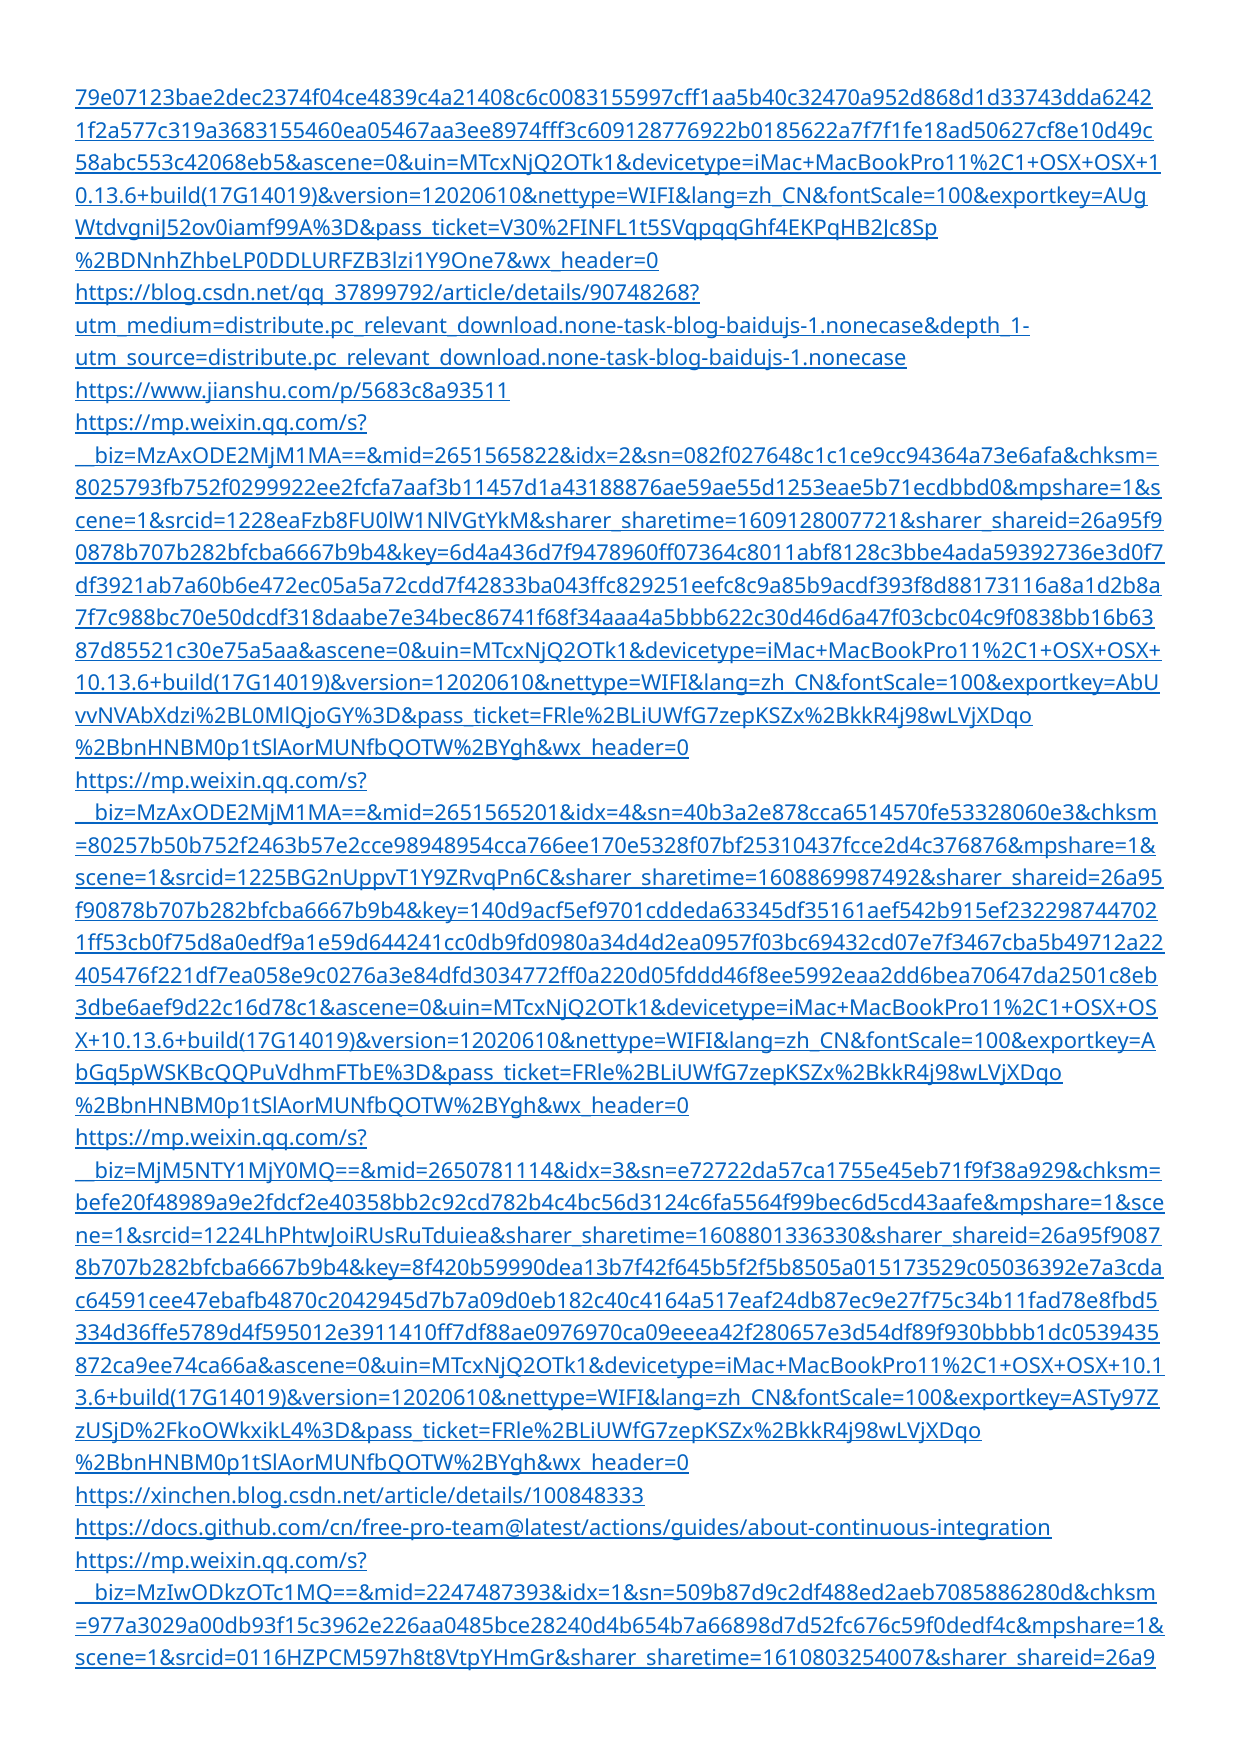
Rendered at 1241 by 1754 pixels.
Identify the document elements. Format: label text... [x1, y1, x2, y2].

text https://blog.csdn.net/qq_37899792/article/details/90748268?utm_medium=distribute.pc_relevant_download.none-task-blog-baidujs-1.nonecase&depth_1-utm_source=distribute.pc_relevant_download.none-task-blog-baidujs-1.nonecase [75, 276, 1165, 373]
text https://mp.weixin.qq.com/s?__biz=MzAxODE2MjM1MA==&mid=2651565822&idx=2&sn=082f027648c1c1ce9cc94364a73e6afa&chksm=8025793fb752f0299922ee2fcfa7aaf3b11457d1a43188876ae59ae55d1253eae5b71ecdbbd0&mpshare=1&scene=1&srcid=1228eaFzb8FU0lW1NlVGtYkM&sharer_sharetime=1609128007721&sharer_shareid=26a95f90878b707b282bfcba6667b9b4&key=6d4a436d7f9478960ff07364c8011abf8128c3bbe4ada59392736e3d0f7df3921ab7a60b6e472ec05a5a72cdd7f42833ba043ffc829251eefc8c9a85b9acdf393f8d88173116a8a1d2b8a7f7c988bc70e50dcdf318daabe7e34bec86741f68f34aaa4a5bbb622c30d46d6a47f03cbc04c9f0838bb16b6387d85521c30e75a5aa&ascene=0&uin=MTcxNjQ2OTk1&devicetype=iMac+MacBookPro11%2C1+OSX+OSX+10.13.6+build(17G14019)&version=12020610&nettype=WIFI&lang=zh_CN&fontScale=100&exportkey=AbUvvNVAbXdzi%2BL0MlQjoGY%3D&pass_ticket=FRle%2BLiUWfG7zepKSZx%2BkkR4j98wLVjXDqo%2BbnHNBM0p1tSlAorMUNfbQOTW%2BYgh&wx_header=0 [75, 406, 1165, 562]
text https://mp.weixin.qq.com/s?__biz=MjM5NTY1MjY0MQ==&mid=2650781114&idx=3&sn=e72722da57ca1755e45eb71f9f38a929&chksm=befe20f48989a9e2fdcf2e40358bb2c92cd782b4c4bc56d3124c6fa5564f99bec6d5cd43aafe&mpshare=1&scene=1&srcid=1224LhPhtwJoiRUsRuTduiea&sharer_sharetime=1608801336330&sharer_shareid=26a95f90878b707b282bfcba6667b9b4&key=8f420b59990dea13b7f42f645b5f2f5b8505a015173529c05036392e7a3cdac64591cee47ebafb4870c2042945d7b7a09d0eb182c40c4164a517eaf24db87ec9e27f75c34b11fad78e8fbd5334d36ffe5789d4f595012e3911410ff7df88ae0976970ca09eeea42f280657e3d54df89f930bbbb1dc0539435872ca9ee74ca66a&ascene=0&uin=MTcxNjQ2OTk1&devicetype=iMac+MacBookPro11%2C1+OSX+OSX+10.13.6+build(17G14019)&version=12020610&nettype=WIFI&lang=zh_CN&fontScale=100&exportkey=ASTy97ZzUSjD%2FkoOWkxikL4%3D&pass_ticket=FRle%2BLiUWfG7zepKSZx%2BkkR4j98wLVjXDqo%2BbnHNBM0p1tSlAorMUNfbQOTW%2BYgh&wx_header=0 [75, 1214, 1165, 1375]
text https://docs.github.com/cn/free-pro-team@latest/actions/guides/about-continuous-integration [75, 1511, 1165, 1543]
text https://mp.weixin.qq.com/s?__biz=MjM5NTY1MjY0MQ==&mid=2650781114&idx=3&sn=e72722da57ca1755e45eb71f9f38a929&chksm=befe20f48989a9e2fdcf2e40358bb2c92cd782b4c4bc56d3124c6fa5564f99bec6d5cd43aafe&mpshare=1&scene=1&srcid=1224LhPhtwJoiRUsRuTduiea&sharer_sharetime=1608801336330&sharer_shareid=26a95f90878b707b282bfcba6667b9b4&key=8f420b59990dea13b7f42f645b5f2f5b8505a015173529c05036392e7a3cdac64591cee47ebafb4870c2042945d7b7a09d0eb182c40c4164a517eaf24db87ec9e27f75c34b11fad78e8fbd5334d36ffe5789d4f595012e3911410ff7df88ae0976970ca09eeea42f280657e3d54df89f930bbbb1dc0539435872ca9ee74ca66a&ascene=0&uin=MTcxNjQ2OTk1&devicetype=iMac+MacBookPro11%2C1+OSX+OSX+10.13.6+build(17G14019)&version=12020610&nettype=WIFI&lang=zh_CN&fontScale=100&exportkey=ASTy97ZzUSjD%2FkoOWkxikL4%3D&pass_ticket=FRle%2BLiUWfG7zepKSZx%2BkkR4j98wLVjXDqo%2BbnHNBM0p1tSlAorMUNfbQOTW%2BYgh&wx_header=0 [75, 1121, 1165, 1212]
text https://mp.weixin.qq.com/s?__biz=MzAxODE2MjM1MA==&mid=2651565822&idx=2&sn=082f027648c1c1ce9cc94364a73e6afa&chksm=8025793fb752f0299922ee2fcfa7aaf3b11457d1a43188876ae59ae55d1253eae5b71ecdbbd0&mpshare=1&scene=1&srcid=1228eaFzb8FU0lW1NlVGtYkM&sharer_sharetime=1609128007721&sharer_shareid=26a95f90878b707b282bfcba6667b9b4&key=6d4a436d7f9478960ff07364c8011abf8128c3bbe4ada59392736e3d0f7df3921ab7a60b6e472ec05a5a72cdd7f42833ba043ffc829251eefc8c9a85b9acdf393f8d88173116a8a1d2b8a7f7c988bc70e50dcdf318daabe7e34bec86741f68f34aaa4a5bbb622c30d46d6a47f03cbc04c9f0838bb16b6387d85521c30e75a5aa&ascene=0&uin=MTcxNjQ2OTk1&devicetype=iMac+MacBookPro11%2C1+OSX+OSX+10.13.6+build(17G14019)&version=12020610&nettype=WIFI&lang=zh_CN&fontScale=100&exportkey=AbUvvNVAbXdzi%2BL0MlQjoGY%3D&pass_ticket=FRle%2BLiUWfG7zepKSZx%2BkkR4j98wLVjXDqo%2BbnHNBM0p1tSlAorMUNfbQOTW%2BYgh&wx_header=0 [75, 564, 1165, 763]
text https://xinchen.blog.csdn.net/article/details/100848333 [75, 1478, 1165, 1511]
text https://mp.weixin.qq.com/s?__biz=MzAxODE2MjM1MA==&mid=2651565201&idx=4&sn=40b3a2e878cca6514570fe53328060e3&chksm=80257b50b752f2463b57e2cce98948954cca766ee170e5328f07bf25310437fcce2d4c376876&mpshare=1&scene=1&srcid=1225BG2nUppvT1Y9ZRvqPn6C&sharer_sharetime=1608869987492&sharer_shareid=26a95f90878b707b282bfcba6667b9b4&key=140d9acf5ef9701cddeda63345df35161aef542b915ef2322987447021ff53cb0f75d8a0edf9a1e59d644241cc0db9fd0980a34d4d2ea0957f03bc69432cd07e7f3467cba5b49712a22405476f221df7ea058e9c0276a3e84dfd3034772ff0a220d05fddd46f8ee5992eaa2dd6bea70647da2501c8eb3dbe6aef9d22c16d78c1&ascene=0&uin=MTcxNjQ2OTk1&devicetype=iMac+MacBookPro11%2C1+OSX+OSX+10.13.6+build(17G14019)&version=12020610&nettype=WIFI&lang=zh_CN&fontScale=100&exportkey=AbGq5pWSKBcQQPuVdhmFTbE%3D&pass_ticket=FRle%2BLiUWfG7zepKSZx%2BkkR4j98wLVjXDqo%2BbnHNBM0p1tSlAorMUNfbQOTW%2BYgh&wx_header=0 [75, 763, 1165, 952]
text https://mp.weixin.qq.com/s?__biz=MzAxODE2MjM1MA==&mid=2651565201&idx=4&sn=40b3a2e878cca6514570fe53328060e3&chksm=80257b50b752f2463b57e2cce98948954cca766ee170e5328f07bf25310437fcce2d4c376876&mpshare=1&scene=1&srcid=1225BG2nUppvT1Y9ZRvqPn6C&sharer_sharetime=1608869987492&sharer_shareid=26a95f90878b707b282bfcba6667b9b4&key=140d9acf5ef9701cddeda63345df35161aef542b915ef2322987447021ff53cb0f75d8a0edf9a1e59d644241cc0db9fd0980a34d4d2ea0957f03bc69432cd07e7f3467cba5b49712a22405476f221df7ea058e9c0276a3e84dfd3034772ff0a220d05fddd46f8ee5992eaa2dd6bea70647da2501c8eb3dbe6aef9d22c16d78c1&ascene=0&uin=MTcxNjQ2OTk1&devicetype=iMac+MacBookPro11%2C1+OSX+OSX+10.13.6+build(17G14019)&version=12020610&nettype=WIFI&lang=zh_CN&fontScale=100&exportkey=AbGq5pWSKBcQQPuVdhmFTbE%3D&pass_ticket=FRle%2BLiUWfG7zepKSZx%2BkkR4j98wLVjXDqo%2BbnHNBM0p1tSlAorMUNfbQOTW%2BYgh&wx_header=0 [75, 954, 1165, 1121]
text https://mp.weixin.qq.com/s?__biz=MjM5NTY1MjY0MQ==&mid=2650781114&idx=3&sn=e72722da57ca1755e45eb71f9f38a929&chksm=befe20f48989a9e2fdcf2e40358bb2c92cd782b4c4bc56d3124c6fa5564f99bec6d5cd43aafe&mpshare=1&scene=1&srcid=1224LhPhtwJoiRUsRuTduiea&sharer_sharetime=1608801336330&sharer_shareid=26a95f90878b707b282bfcba6667b9b4&key=8f420b59990dea13b7f42f645b5f2f5b8505a015173529c05036392e7a3cdac64591cee47ebafb4870c2042945d7b7a09d0eb182c40c4164a517eaf24db87ec9e27f75c34b11fad78e8fbd5334d36ffe5789d4f595012e3911410ff7df88ae0976970ca09eeea42f280657e3d54df89f930bbbb1dc0539435872ca9ee74ca66a&ascene=0&uin=MTcxNjQ2OTk1&devicetype=iMac+MacBookPro11%2C1+OSX+OSX+10.13.6+build(17G14019)&version=12020610&nettype=WIFI&lang=zh_CN&fontScale=100&exportkey=ASTy97ZzUSjD%2FkoOWkxikL4%3D&pass_ticket=FRle%2BLiUWfG7zepKSZx%2BkkR4j98wLVjXDqo%2BbnHNBM0p1tSlAorMUNfbQOTW%2BYgh&wx_header=0 [75, 1376, 1165, 1478]
text https://www.jianshu.com/p/5683c8a93511 [75, 373, 1165, 406]
